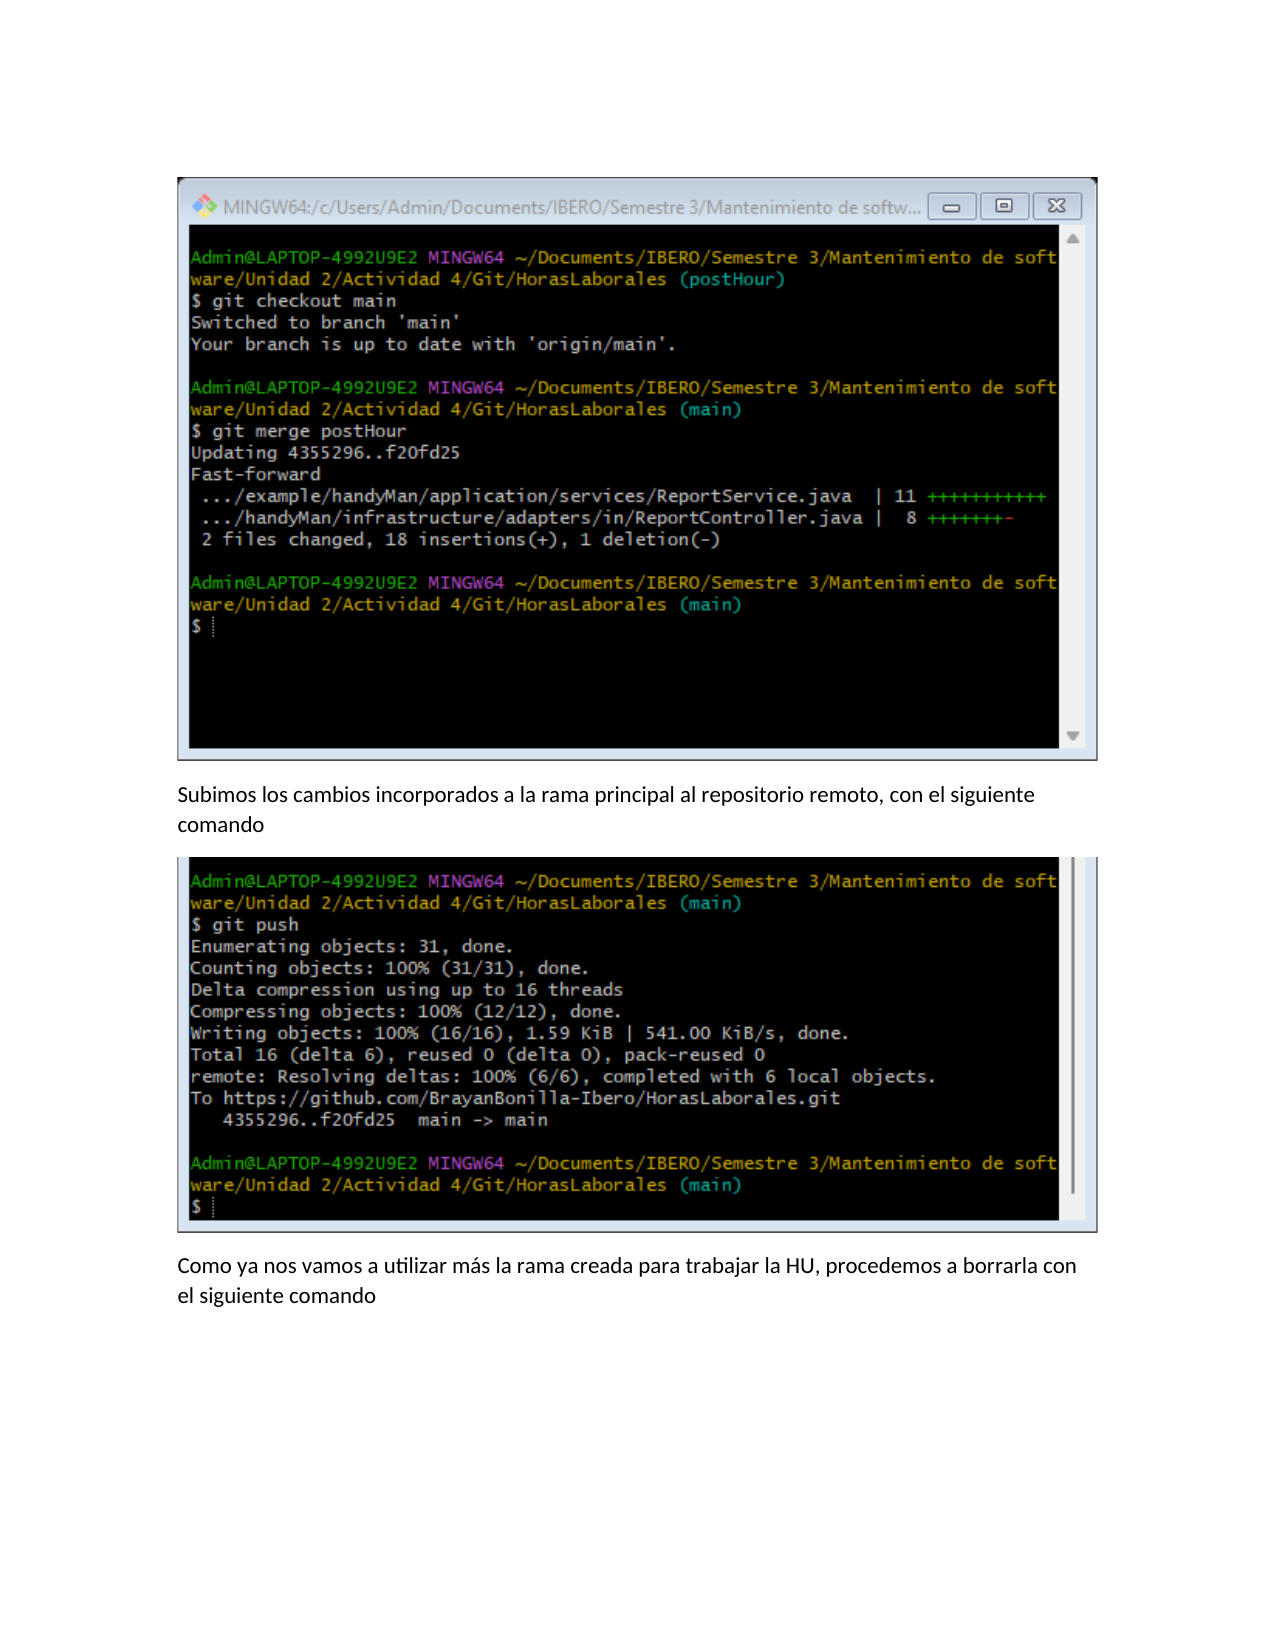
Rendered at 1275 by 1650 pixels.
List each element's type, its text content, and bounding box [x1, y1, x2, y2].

text Subimos los cambios incorporados a la rama principal al repositorio remoto, con el siguiente comando [177, 780, 1098, 838]
text Como ya nos vamos a utilizar más la rama creada para trabajar la HU, procedemos a borrarla con el siguiente comando [177, 1251, 1098, 1309]
